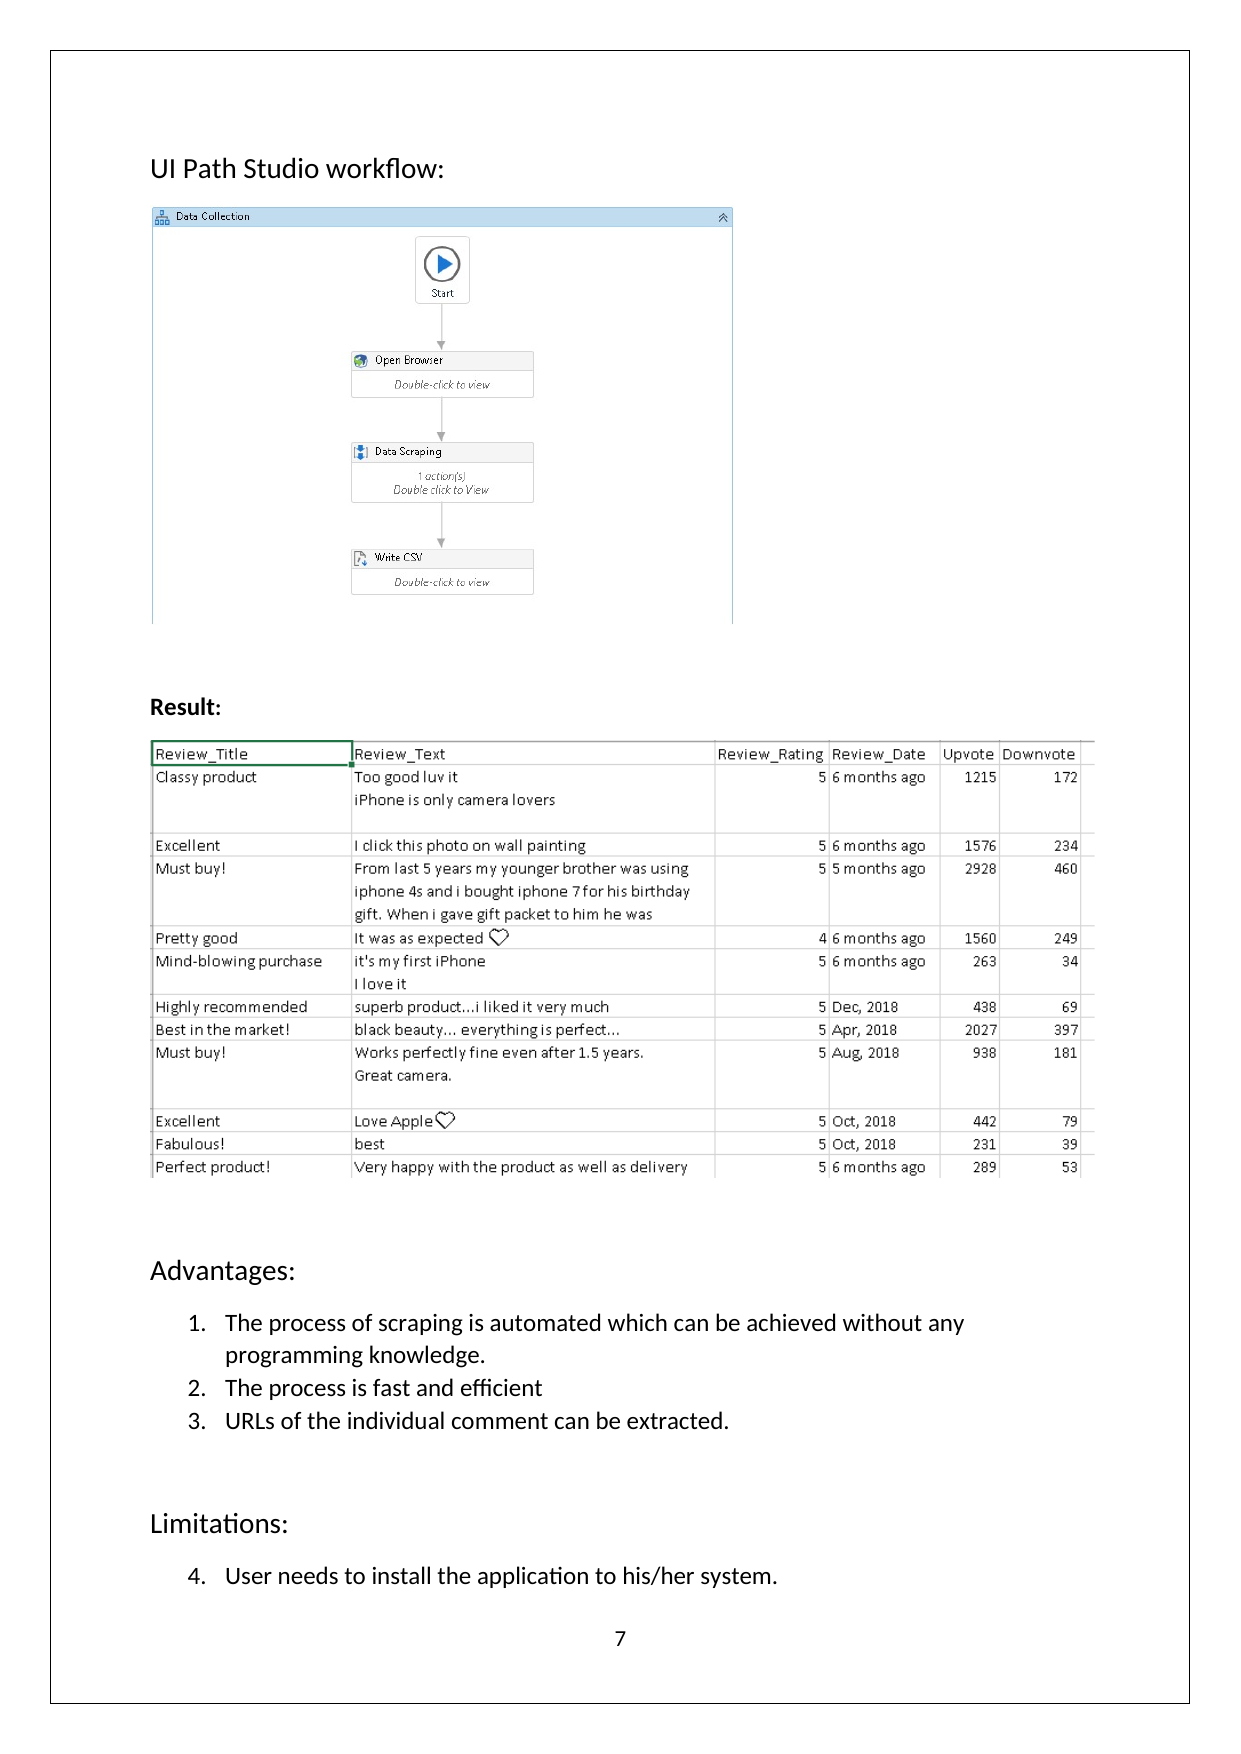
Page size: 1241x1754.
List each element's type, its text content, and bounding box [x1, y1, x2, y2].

text Result: [150, 691, 1090, 721]
text UI Path Studio workflow: [150, 150, 1090, 186]
list The process of scraping is automated which can be achieved without any programming knowledge. [187, 1307, 1090, 1370]
list The process is fast and efficient [187, 1373, 1090, 1403]
list User needs to install the application to his/her system. [187, 1560, 1090, 1590]
text Advantages: [150, 1252, 1090, 1287]
picture [150, 205, 735, 625]
list URLs of the individual comment can be extracted. [187, 1406, 1090, 1436]
picture [150, 740, 1095, 1178]
text Limitations: [150, 1505, 1090, 1540]
